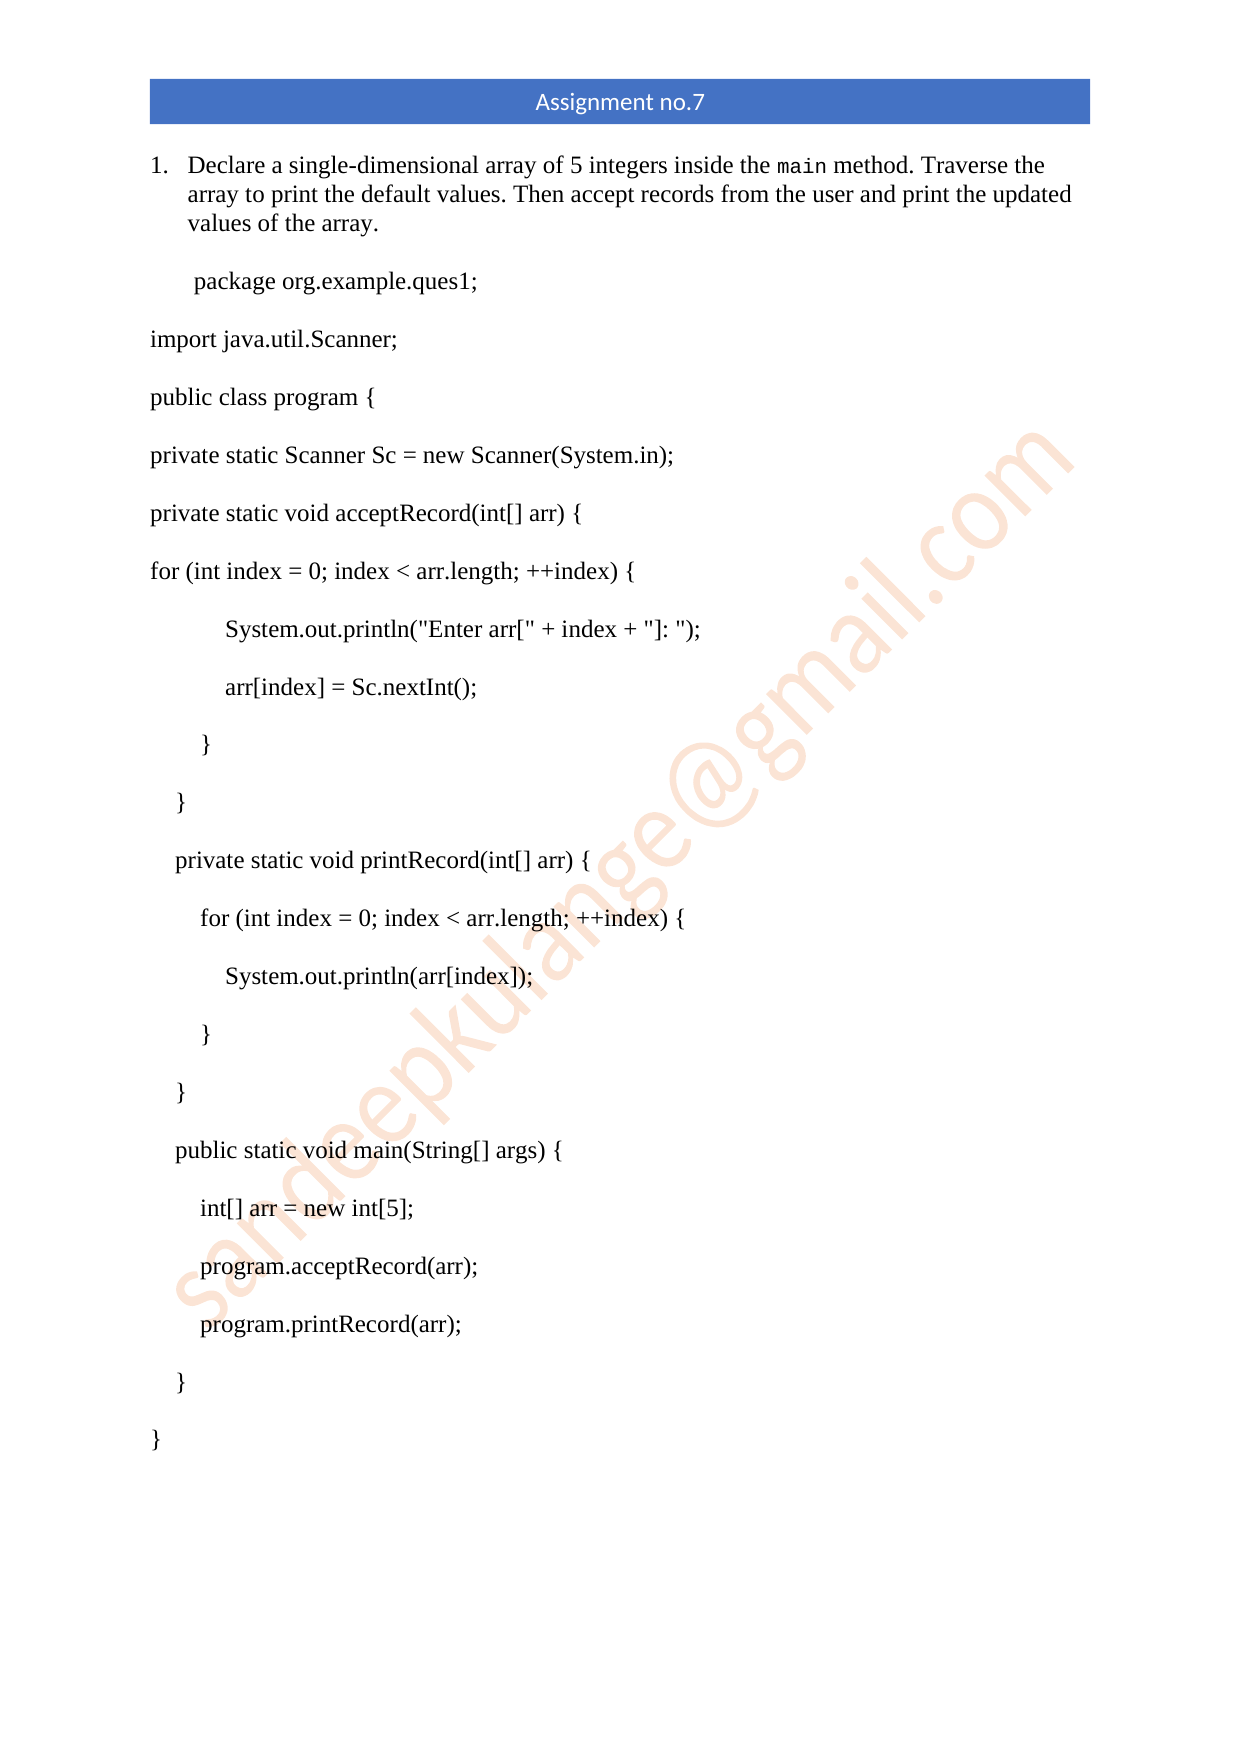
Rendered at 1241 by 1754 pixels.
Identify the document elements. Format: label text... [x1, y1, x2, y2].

text System.out.println(arr[index]); [150, 961, 1090, 990]
text private static void printRecord(int[] arr) { [150, 845, 1090, 874]
text program.acceptRecord(arr); [150, 1251, 1090, 1279]
text package org.example.ques1; [150, 266, 1090, 295]
text System.out.println("Enter arr[" + index + "]: "); [150, 614, 1090, 642]
text } [150, 729, 1090, 758]
text } [150, 1077, 1090, 1106]
text import java.util.Scanner; [150, 324, 1090, 353]
text } [150, 1019, 1090, 1048]
text } [150, 1367, 1090, 1395]
text } [150, 1424, 1090, 1453]
text program.printRecord(arr); [150, 1309, 1090, 1337]
text public static void main(String[] args) { [150, 1135, 1090, 1164]
text int[] arr = new int[5]; [150, 1193, 1090, 1222]
text for (int index = 0; index < arr.length; ++index) { [150, 556, 1090, 584]
text private static void acceptRecord(int[] arr) { [150, 498, 1090, 527]
text arr[index] = Sc.nextInt(); [150, 672, 1090, 700]
list Declare a single-dimensional array of 5 integers inside the main method. Traverse the array to print the default values. Then accept records from the user and print the updated values of the array. [150, 150, 1090, 237]
text public class program { [150, 382, 1090, 411]
text for (int index = 0; index < arr.length; ++index) { [150, 903, 1090, 932]
text } [150, 787, 1090, 816]
text private static Scanner Sc = new Scanner(System.in); [150, 440, 1090, 469]
